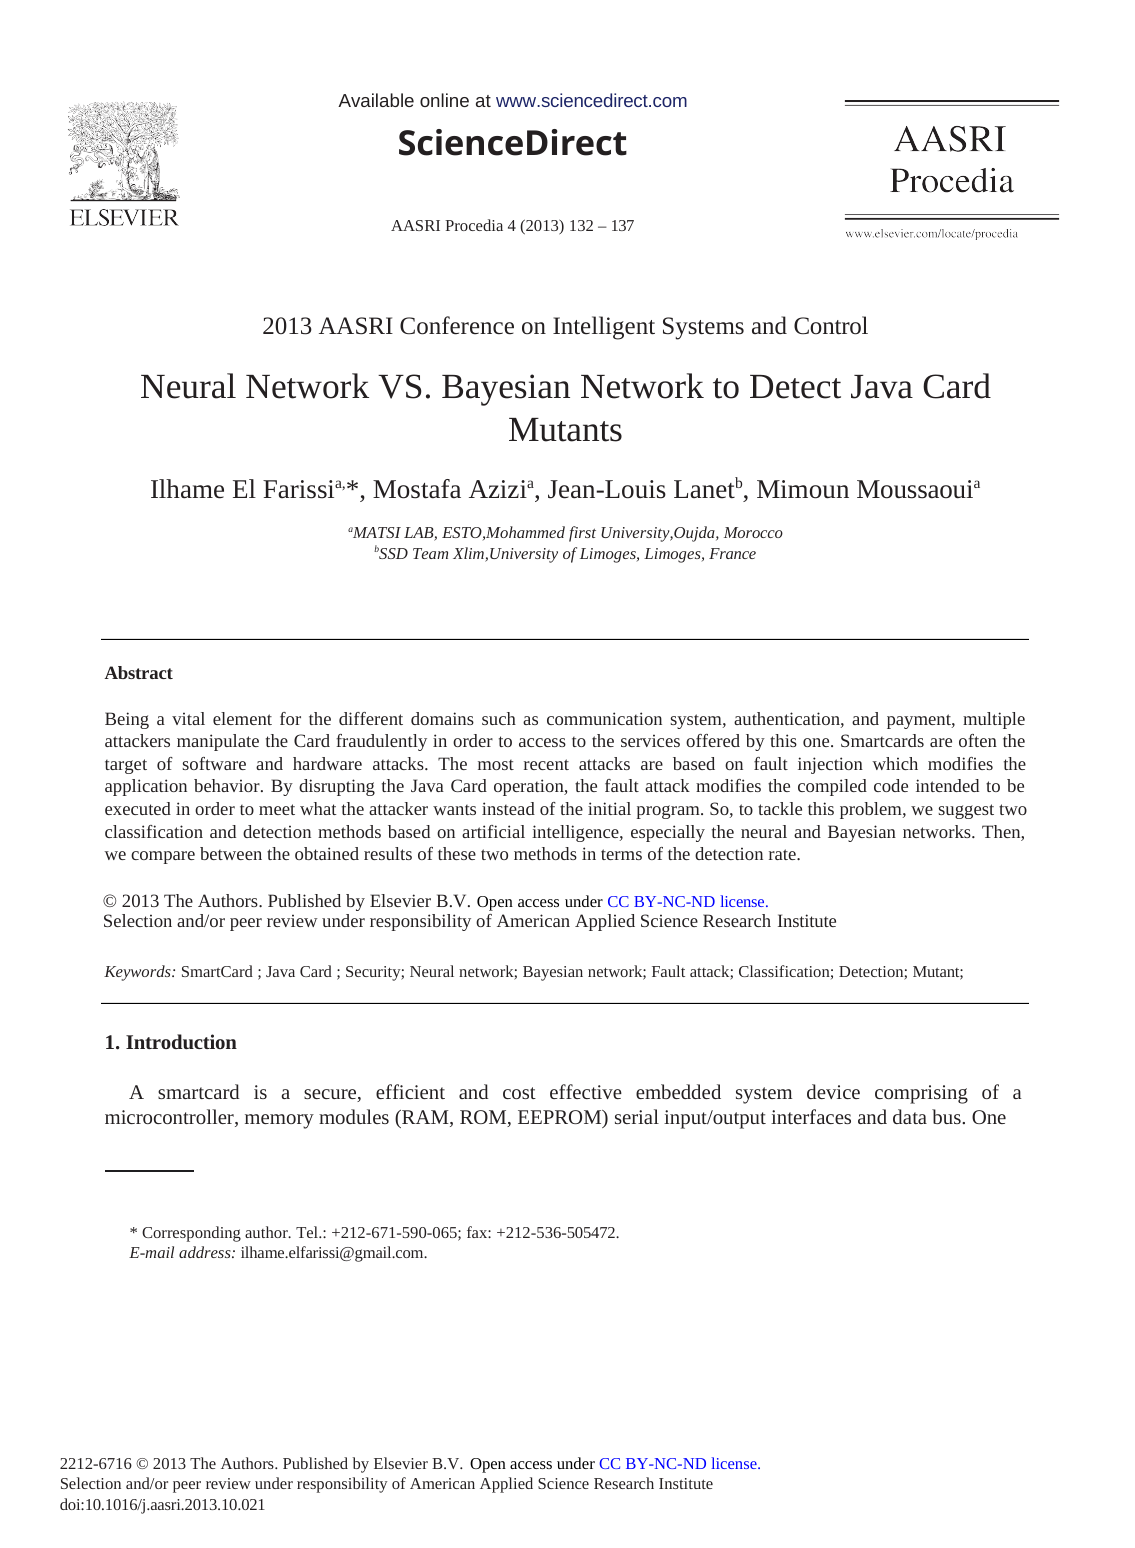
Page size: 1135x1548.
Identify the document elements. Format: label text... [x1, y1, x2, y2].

text © 2013 The Authors. Published by Elsevier B.V. Open access under CC BY-NC-ND license. [103, 890, 1072, 911]
text 2212-6716 © 2013 The Authors. Published by Elsevier B.V. Open access under CC BY-NC-ND license. Selection and/or peer review under responsibility of American Applied Science Research Institute doi:10.1016/j.aasri.2013.10.021 [59, 1453, 816, 1514]
text Being a vital element for the different domains such as communication system, authentication, and payment, multiple attackers manipulate the Card fraudulently in order to access to the services offered by this one. Smartcards are often the target of software and hardware attacks. The most recent attacks are based on fault injection which modifies the application behavior. By disrupting the Java Card operation, the fault attack modifies the compiled code intended to be executed in order to meet what the attacker wants instead of the initial program. So, to tackle this problem, we suggest two classification and detection methods based on artificial intelligence, especially the neural and Bayesian networks. Then, we compare between the obtained results of these two methods in terms of the detection rate. [104, 708, 1027, 865]
text E-mail address: ilhame.elfarissi@gmail.com. [129, 1243, 1072, 1262]
text AASRI Procedia 4 (2013) 132 – 137 [87, 215, 844, 234]
text * Corresponding author. Tel.: +212-671-590-065; fax: +212-536-505472. [129, 1222, 1072, 1242]
text Keywords: SmartCard ; Java Card ; Security; Neural network; Bayesian network; Fault attack; Classification; Detection; Mutant; [104, 962, 1072, 981]
text 2013 AASRI Conference on Intelligent Systems and Control [59, 311, 1072, 340]
text Abstract [104, 662, 1072, 683]
text aMATSI LAB, ESTO,Mohammed first University,Oujda, Morocco [59, 523, 1072, 542]
text ScienceDirect [180, 118, 844, 165]
picture [844, 100, 1060, 240]
text Selection and/or peer review under responsibility of American Applied Science Research Institute [103, 911, 1072, 932]
text A smartcard is a secure, efficient and cost effective embedded system device comprising of a microcontroller, memory modules (RAM, ROM, EEPROM) serial input/output interfaces and data bus. One [104, 1080, 1072, 1129]
picture [67, 101, 180, 226]
title Neural Network VS. Bayesian Network to Detect Java Card Mutants [87, 366, 1044, 449]
text Available online at www.sciencedirect.com [87, 89, 939, 111]
subtitle Introduction [104, 1029, 1072, 1054]
text Ilhame El Farissia,*, Mostafa Azizia, Jean-Louis Lanetb, Mimoun Moussaouia [87, 474, 1043, 505]
text bSSD Team Xlim,University of Limoges, Limoges, France [58, 544, 1072, 563]
